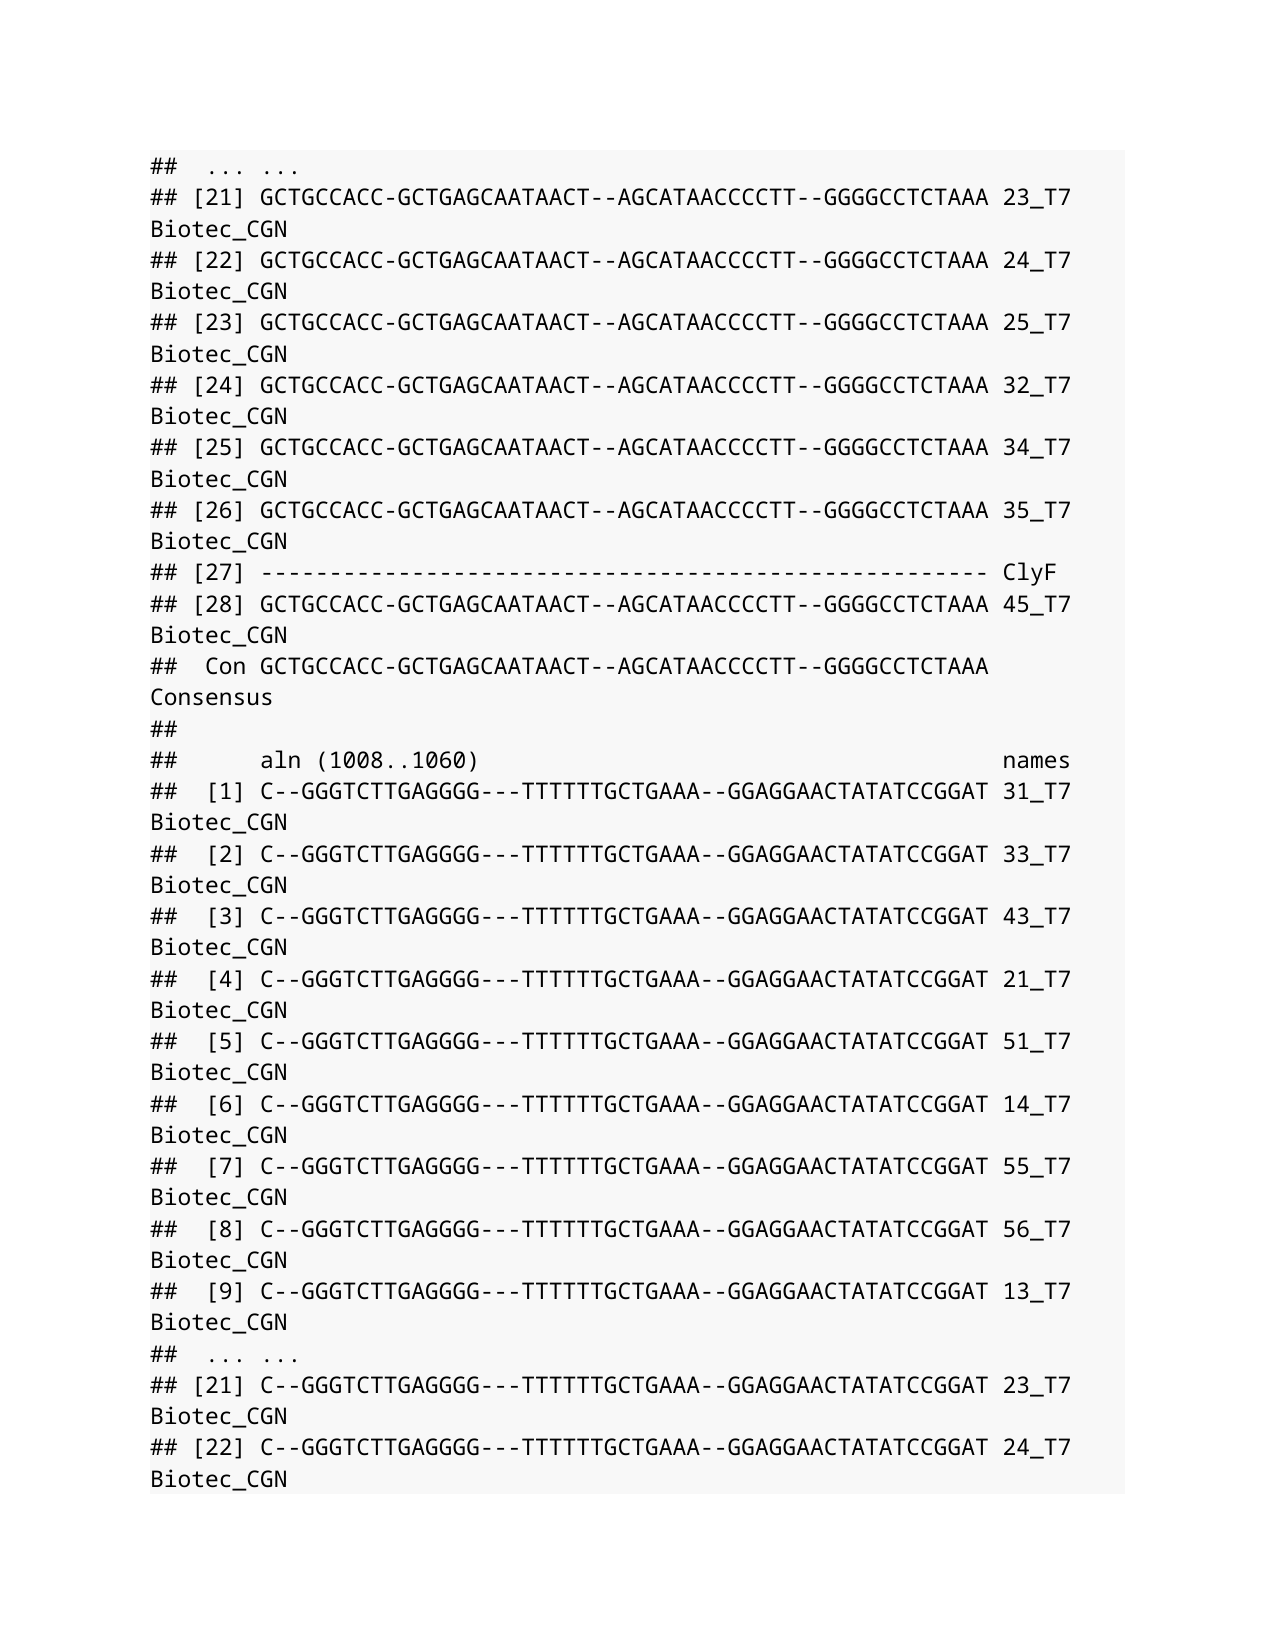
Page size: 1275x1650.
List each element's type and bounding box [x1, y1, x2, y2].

text [150, 150, 1125, 1494]
